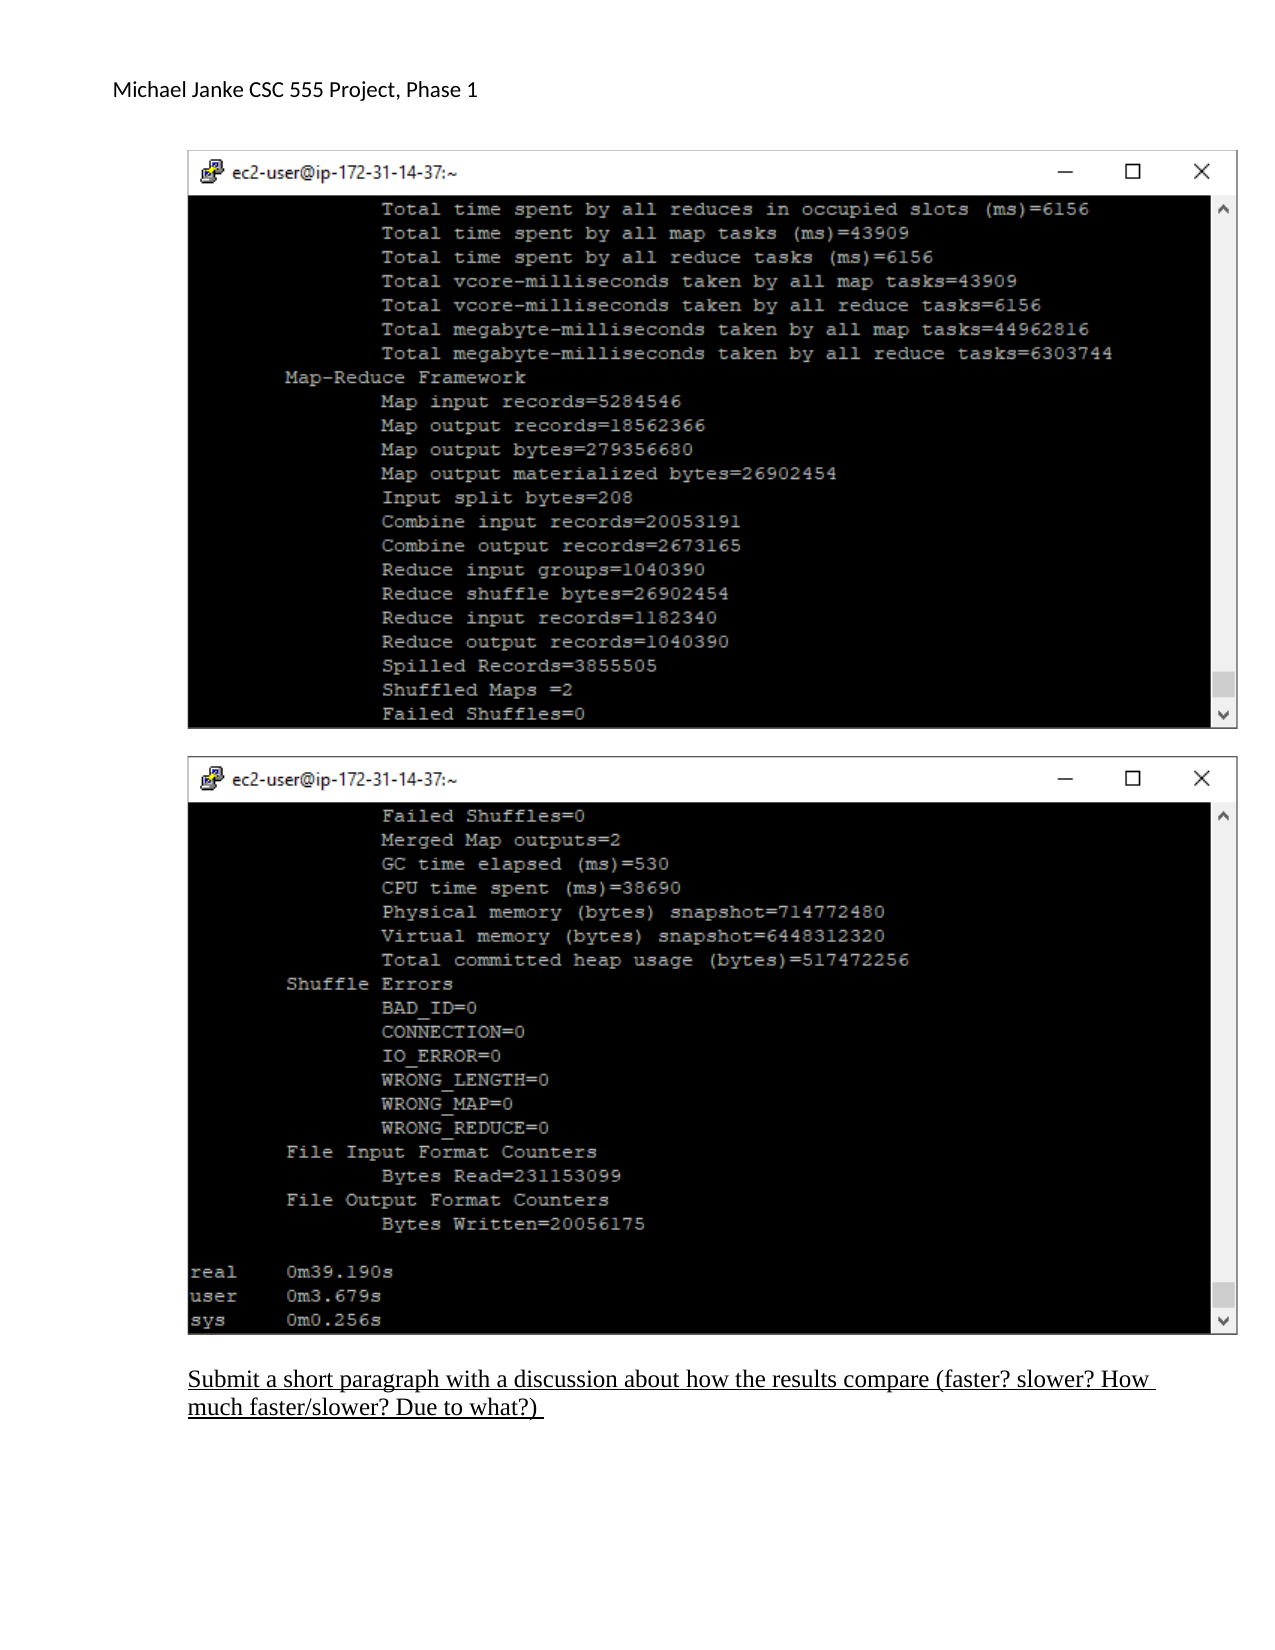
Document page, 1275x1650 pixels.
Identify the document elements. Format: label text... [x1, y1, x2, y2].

text Submit a short paragraph with a discussion about how the results compare (faster? slower? How much faster/slower? Due to what?) [187, 1364, 1162, 1421]
picture [187, 150, 1238, 729]
picture [187, 756, 1238, 1335]
